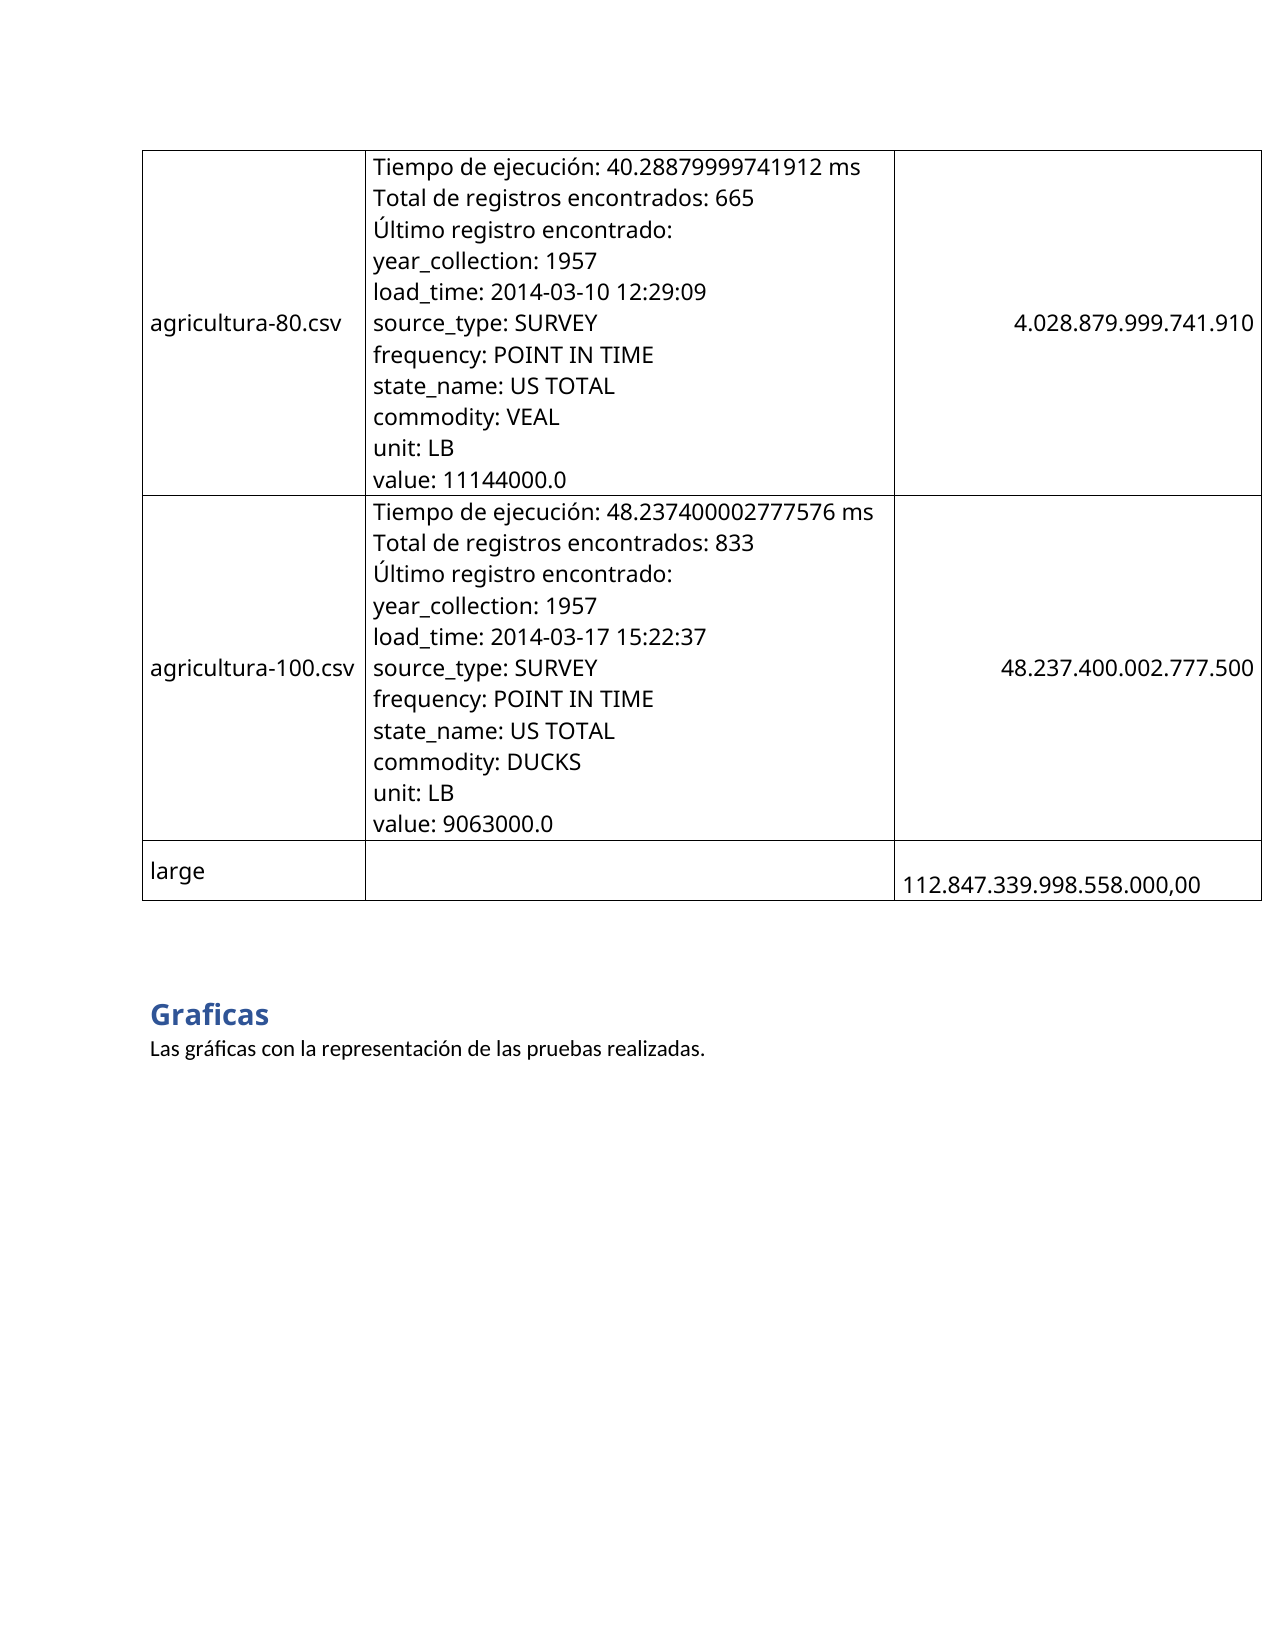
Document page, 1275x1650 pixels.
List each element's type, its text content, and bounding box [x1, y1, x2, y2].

table_cell agricultura-100.csv [143, 496, 365, 839]
table_cell 48.237.400.002.777.500 [895, 496, 1261, 839]
table_cell Tiempo de ejecución: 48.237400002777576 ms Total de registros encontrados: 833 Último registro encontrado: year_collection: 1957 load_time: 2014-03-17 15:22:37 source_type: SURVEY frequency: POINT IN TIME state_name: US TOTAL commodity: DUCKS unit: LB value: 9063000.0 [366, 496, 894, 839]
table_cell 4.028.879.999.741.910 [895, 151, 1261, 495]
table_cell Tiempo de ejecución: 40.28879999741912 ms Total de registros encontrados: 665 Último registro encontrado: year_collection: 1957 load_time: 2014-03-10 12:29:09 source_type: SURVEY frequency: POINT IN TIME state_name: US TOTAL commodity: VEAL unit: LB value: 11144000.0 [366, 151, 894, 495]
subtitle Graficas [150, 995, 1125, 1034]
table_cell 112.847.339.998.558.000,00 [895, 841, 1261, 900]
text Las gráficas con la representación de las pruebas realizadas. [150, 1034, 1125, 1062]
table_cell [366, 841, 894, 900]
table_cell large [143, 841, 365, 900]
table_cell agricultura-80.csv [143, 151, 365, 495]
